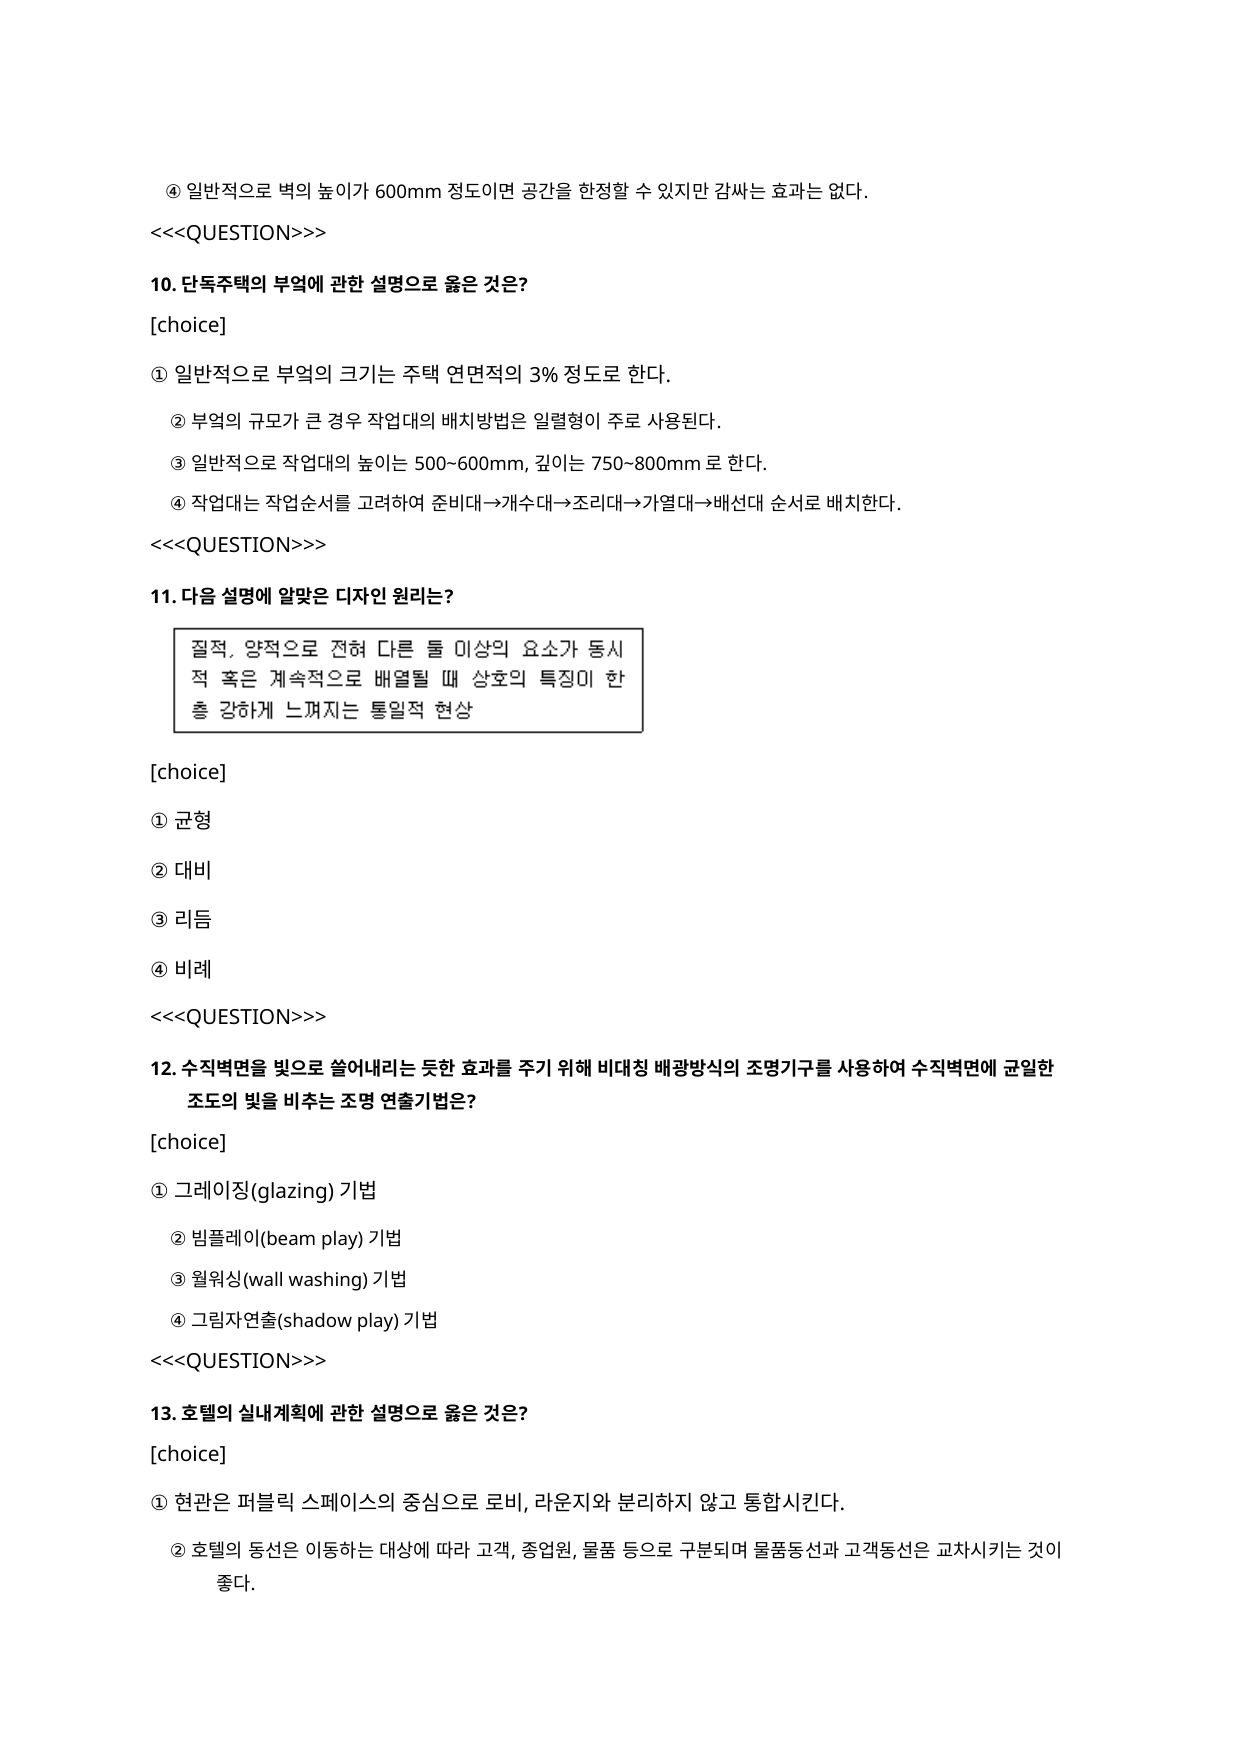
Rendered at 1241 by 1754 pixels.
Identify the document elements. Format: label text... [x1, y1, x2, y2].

text ② 부엌의 규모가 큰 경우 작업대의 배치방법은 일렬형이 주로 사용된다. [150, 407, 1090, 434]
text 11. 다음 설명에 알맞은 디자인 원리는? [150, 581, 1090, 609]
text ① 일반적으로 부엌의 크기는 주택 연면적의 3% 정도로 한다. [150, 358, 1090, 388]
text 10. 단독주택의 부엌에 관한 설명으로 옳은 것은? [150, 269, 1090, 297]
text ④ 일반적으로 벽의 높이가 600mm 정도이면 공간을 한정할 수 있지만 감싸는 효과는 없다. [150, 177, 1090, 204]
text ① 균형 [150, 805, 1090, 835]
text ③ 월워싱(wall washing) 기법 [150, 1265, 1090, 1292]
text ③ 일반적으로 작업대의 높이는 500~600mm, 깊이는 750~800mm로 한다. [150, 448, 1090, 475]
text ③ 리듬 [150, 903, 1090, 934]
text [choice] [150, 757, 1090, 786]
text ② 빔플레이(beam play) 기법 [150, 1224, 1090, 1251]
text <<<QUESTION>>> [150, 530, 1090, 558]
picture [169, 622, 647, 738]
text 12. 수직벽면을 빛으로 쓸어내리는 듯한 효과를 주기 위해 비대칭 배광방식의 조명기구를 사용하여 수직벽면에 균일한 조도의 빛을 비추는 조명 연출기법은? [150, 1054, 1090, 1113]
text [choice] [150, 1127, 1090, 1156]
text ② 호텔의 동선은 이동하는 대상에 따라 고객, 종업원, 물품 등으로 구분되며 물품동선과 고객동선은 교차시키는 것이 좋다. [150, 1536, 1090, 1596]
text <<<QUESTION>>> [150, 1002, 1090, 1031]
text ④ 비례 [150, 953, 1090, 983]
text [choice] [150, 1439, 1090, 1467]
text ④ 그림자연출(shadow play) 기법 [150, 1306, 1090, 1333]
text [choice] [150, 311, 1090, 339]
text ① 현관은 퍼블릭 스페이스의 중심으로 로비, 라운지와 분리하지 않고 통합시킨다. [150, 1486, 1090, 1517]
text ① 그레이징(glazing) 기법 [150, 1174, 1090, 1205]
text <<<QUESTION>>> [150, 1347, 1090, 1375]
text ④ 작업대는 작업순서를 고려하여 준비대→개수대→조리대→가열대→배선대 순서로 배치한다. [150, 489, 1090, 516]
text ② 대비 [150, 854, 1090, 884]
text <<<QUESTION>>> [150, 218, 1090, 247]
text 13. 호텔의 실내계획에 관한 설명으로 옳은 것은? [150, 1398, 1090, 1425]
